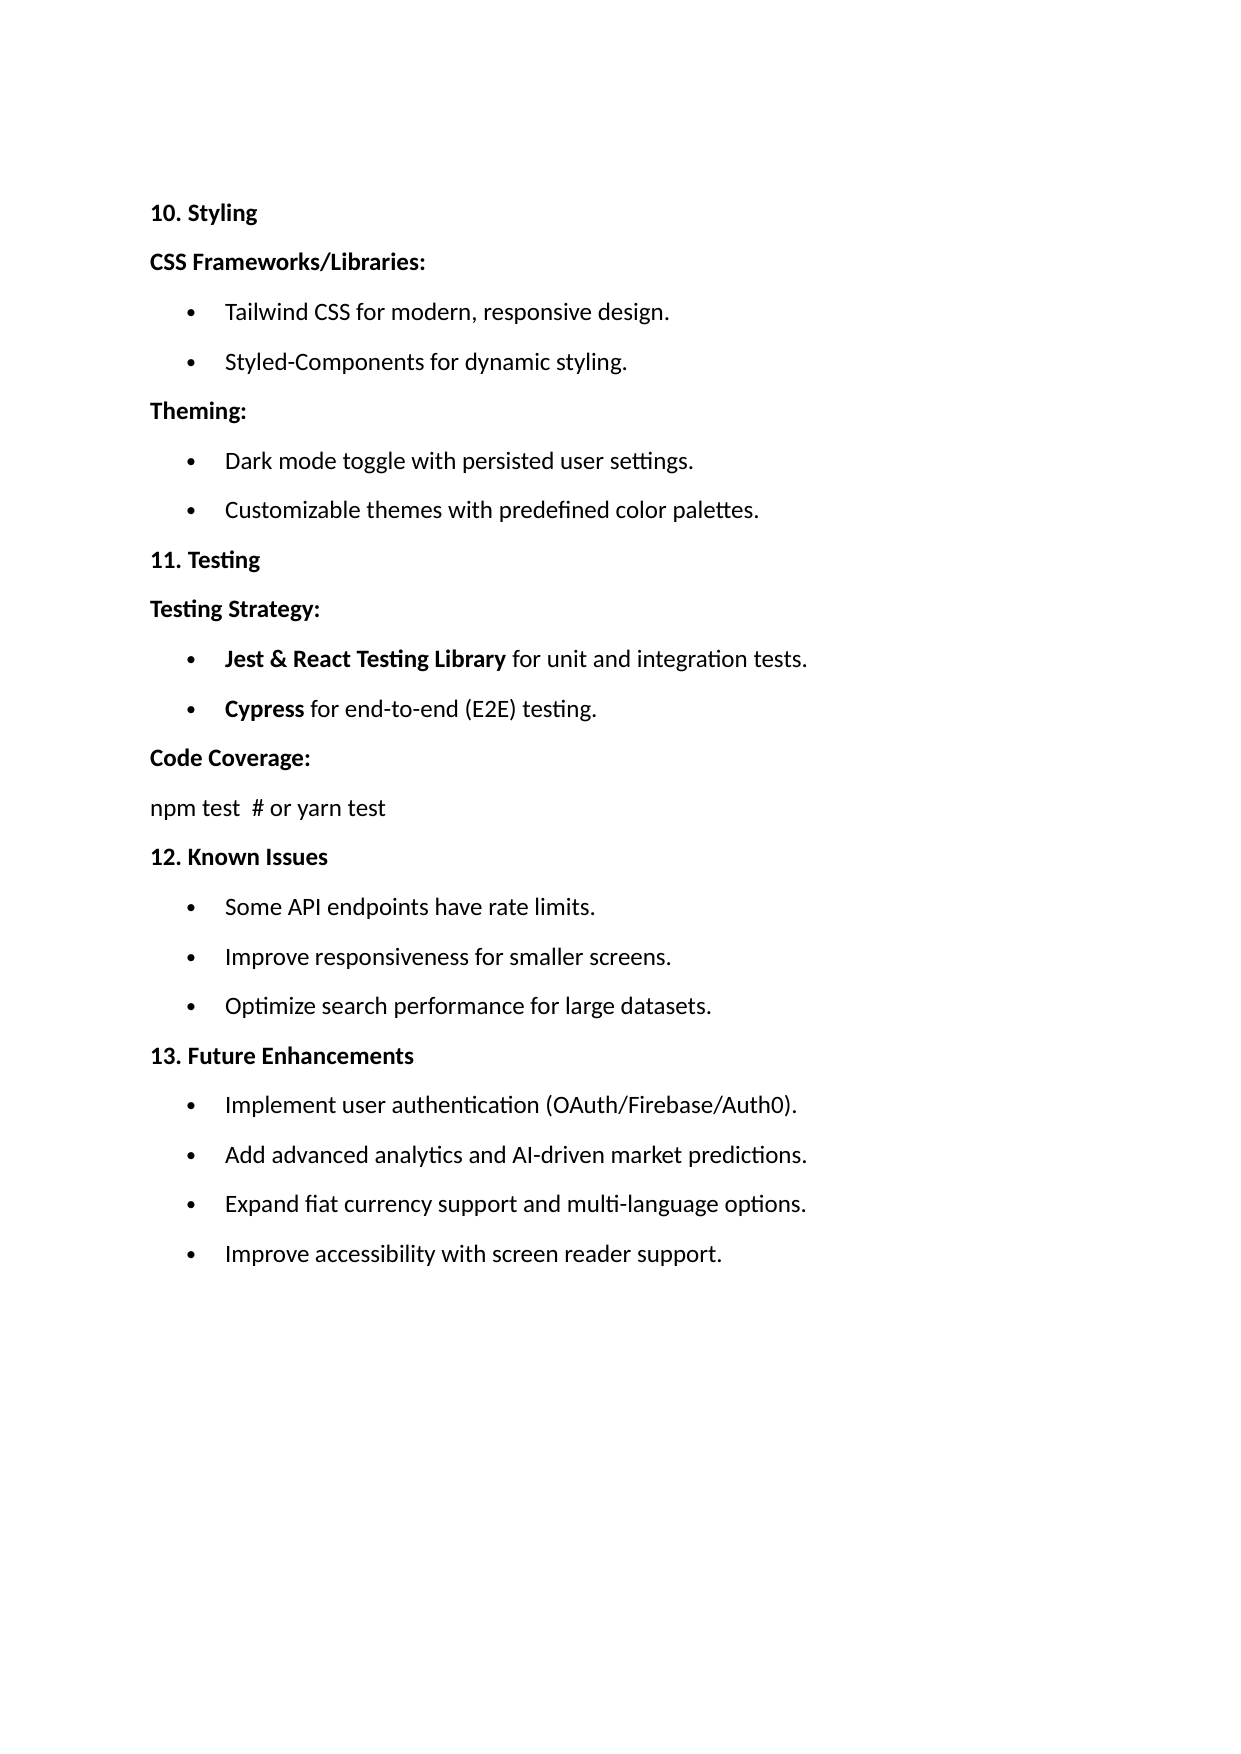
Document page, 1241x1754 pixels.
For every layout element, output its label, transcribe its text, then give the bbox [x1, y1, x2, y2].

text Testing Strategy: [150, 593, 1090, 624]
text CSS Frameworks/Libraries: [150, 246, 1090, 277]
text Theming: [150, 395, 1090, 426]
list Some API endpoints have rate limits. [187, 891, 1090, 922]
text 12. Known Issues [150, 841, 1090, 872]
list Cypress for end-to-end (E2E) testing. [187, 693, 1090, 723]
list Styled-Components for dynamic styling. [187, 346, 1090, 376]
list Dark mode toggle with persisted user settings. [187, 445, 1090, 475]
text Code Coverage: [150, 742, 1090, 773]
list Improve accessibility with screen reader support. [187, 1238, 1090, 1269]
list Implement user authentication (OAuth/Firebase/Auth0). [187, 1089, 1090, 1120]
list Jest & React Testing Library for unit and integration tests. [187, 643, 1090, 674]
list Add advanced analytics and AI-driven market predictions. [187, 1139, 1090, 1169]
text npm test # or yarn test [150, 792, 1090, 822]
text 11. Testing [150, 544, 1090, 574]
list Optimize search performance for large datasets. [187, 990, 1090, 1021]
list Tailwind CSS for modern, responsive design. [187, 296, 1090, 327]
list Improve responsiveness for smaller screens. [187, 941, 1090, 971]
list Expand fiat currency support and multi-language options. [187, 1188, 1090, 1219]
text 10. Styling [150, 197, 1090, 227]
text 13. Future Enhancements [150, 1040, 1090, 1070]
list Customizable themes with predefined color palettes. [187, 494, 1090, 525]
